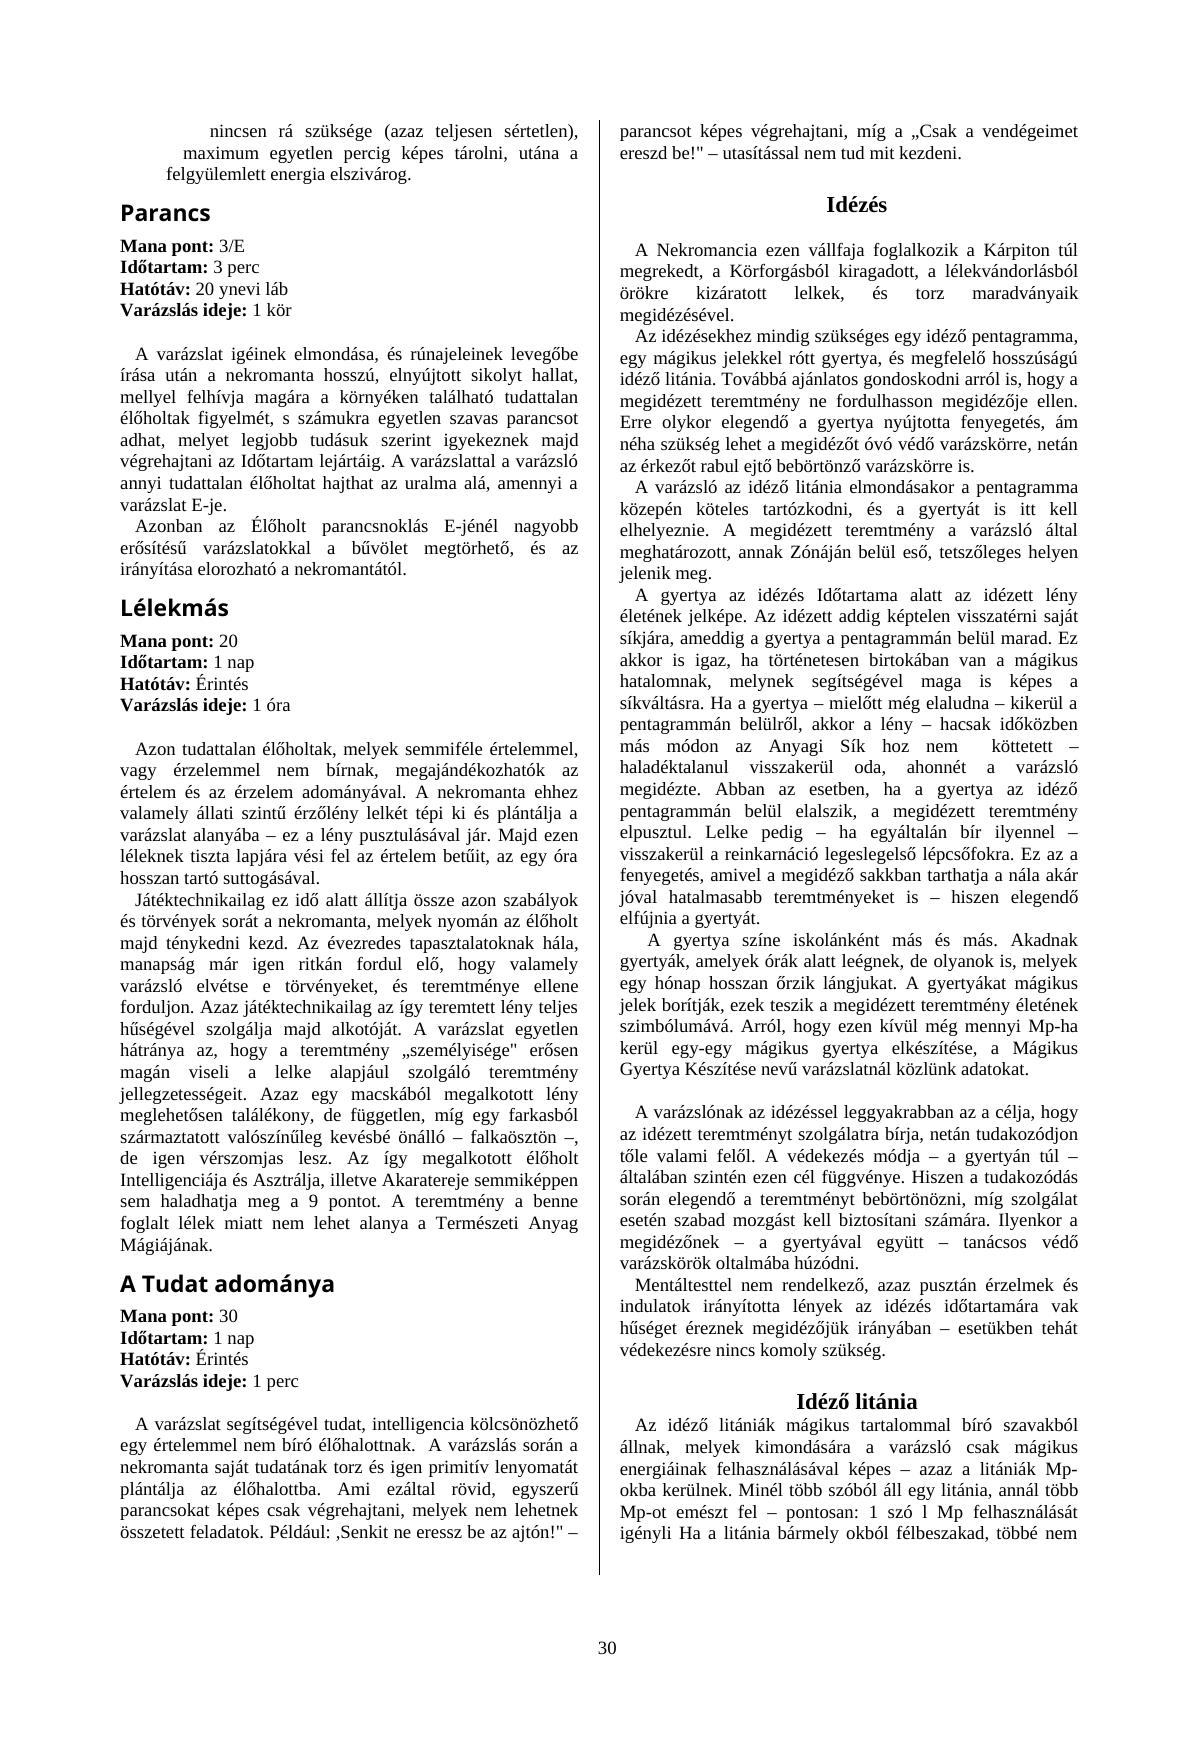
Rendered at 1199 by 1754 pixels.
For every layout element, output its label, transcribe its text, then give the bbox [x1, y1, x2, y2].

text Varázslás ideje: 1 óra [120, 694, 579, 716]
text Mana pont: 3/E [120, 235, 579, 256]
text Mana pont: 30 [120, 1305, 579, 1327]
text Mana pont: 20 [120, 630, 579, 651]
text Azon tudattalan élőholtak, melyek semmiféle értelemmel, vagy érzelemmel nem bírnak, megajándékozhatók az értelem és az érzelem adományával. A nekromanta ehhez valamely állati szintű érzőlény lelkét tépi ki és plántálja a varázslat alanyába – ez a lény pusztulásával jár. Majd ezen léleknek tiszta lapjára vési fel az értelem betűit, az egy óra hosszan tartó suttogásával. [120, 737, 579, 888]
text A varázsló az idéző litánia elmondásakor a pentagramma közepén köteles tartózkodni, és a gyertyát is itt kell elhelyeznie. A megidézett teremtmény a varázsló által meghatározott, annak Zónáján belül eső, tetszőleges helyen jelenik meg. [619, 476, 1079, 584]
text Hatótáv: Érintés [120, 1348, 579, 1370]
text Időtartam: 1 nap [120, 1327, 579, 1348]
text A gyertya színe iskolánként más és más. Akadnak gyertyák, amelyek órák alatt leégnek, de olyanok is, melyek egy hónap hosszan őrzik lángjukat. A gyertyákat mágikus jelek borítják, ezek teszik a megidézett teremtmény életének szimbólumává. Arról, hogy ezen kívül még mennyi Mp-ha kerül egy-egy mágikus gyertya elkészítése, a Mágikus Gyertya Készítése nevű varázslatnál közlünk adatokat. [619, 929, 1079, 1080]
subtitle Parancs [120, 197, 579, 228]
text Varázslás ideje: 1 perc [120, 1370, 579, 1391]
text Azonban az Élőholt parancsnoklás E-jénél nagyobb erősítésű varázslatokkal a bűvölet megtörhető, és az irányítása elorozható a nekromantától. [120, 515, 579, 580]
subtitle Lélekmás [120, 592, 579, 623]
text Az idézésekhez mindig szükséges egy idéző pentagramma, egy mágikus jelekkel rótt gyertya, és megfelelő hosszúságú idéző litánia. Továbbá ajánlatos gondoskodni arról is, hogy a megidézett teremtmény ne fordulhasson megidézője ellen. Erre olykor elegendő a gyertya nyújtotta fenyegetés, ám néha szükség lehet a megidézőt óvó védő varázskörre, netán az érkezőt rabul ejtő bebörtönző varázskörre is. [619, 325, 1079, 476]
text A gyertya az idézés Időtartama alatt az idézett lény életének jelképe. Az idézett addig képtelen visszatérni saját síkjára, ameddig a gyertya a pentagrammán belül marad. Ez akkor is igaz, ha történetesen birtokában van a mágikus hatalomnak, melynek segítségével maga is képes a síkváltásra. Ha a gyertya – mielőtt még elaludna – kikerül a pentagrammán belülről, akkor a lény – hacsak időközben más módon az Anyagi Sík­ hoz nem köttetett – haladéktalanul visszakerül oda, ahonnét a varázsló megidézte. Abban az esetben, ha a gyertya az idéző pentagrammán belül elalszik, a megidézett teremtmény elpusztul. Lelke pedig – ha egyáltalán bír ilyennel – visszakerül a reinkarnáció legeslegelső lépcsőfokra. Ez az a fenyegetés, amivel a megidéző sakkban tarthatja a nála akár jóval hatalmasabb teremtményeket is – hiszen elegendő elfújnia a gyertyát. [619, 584, 1079, 929]
text Időtartam: 3 perc [120, 256, 579, 278]
text A varázslat igéinek elmondása, és rúnajeleinek levegőbe írása után a nekromanta hosszú, elnyújtott sikolyt hallat, mellyel felhívja magára a környéken található tudattalan élőholtak figyelmét, s számukra egyetlen szavas parancsot adhat, melyet legjobb tudásuk szerint igyekeznek majd végrehajtani az Időtartam lejártáig. A varázslattal a varázsló annyi tudattalan élőholtat hajthat az uralma alá, amennyi a varázslat E-je. [120, 342, 579, 515]
text A Nekromancia ezen vállfaja foglalkozik a Kárpiton túl megrekedt, a Körforgásból kiragadott, a lélekvándorlásból örökre kizáratott lelkek, és torz maradványaik megidézésével. [619, 239, 1079, 325]
text A varázslat segítségével tudat, intelligencia kölcsönözhető egy értelemmel nem bíró élőhalottnak. A varázslás során a nekromanta saját tudatának torz és igen primitív lenyomatát plántálja az élőhalottba. Ami ezáltal rövid, egyszerű parancsokat képes csak végrehajtani, melyek nem lehetnek összetett feladatok. Például: ,Senkit ne eressz be az ajtón!" – parancsot képes végrehajtani, míg a „Csak a vendégeimet ereszd be!" – utasítással nem tud mit kezdeni. [120, 1413, 579, 1542]
text Játéktechnikailag ez idő alatt állítja össze azon szabályok és törvények sorát a nekromanta, melyek nyomán az élőholt majd ténykedni kezd. Az évezredes tapasztalatoknak hála, manapság már igen ritkán fordul elő, hogy valamely varázsló elvétse e törvényeket, és teremtménye ellene forduljon. Azaz játéktechnikailag az így teremtett lény teljes hűségével szolgálja majd alkotóját. A varázslat egyetlen hátránya az, hogy a teremtmény „személyisége" erősen magán viseli a lelke alapjául szolgáló teremtmény jellegzetességeit. Azaz egy macskából megalkotott lény meglehetősen találékony, de független, míg egy farkasból származtatott valószínűleg kevésbé önálló – falkaösztön –, de igen vérszomjas lesz. Az így megalkotott élőholt Intelligenciája és Asztrálja, illetve Akaratereje semmiképpen sem haladhatja meg a 9 pontot. A teremtmény a benne foglalt lélek miatt nem lehet alanya a Természeti Anyag Mágiájának. [120, 888, 579, 1255]
subtitle Idéző litánia [619, 1388, 1079, 1414]
text Mentáltesttel nem rendelkező, azaz pusztán érzelmek és indulatok irányította lények az idézés időtartamára vak hűséget éreznek megidézőjük irányában – esetükben tehát védekezésre nincs komoly szükség. [619, 1274, 1079, 1360]
subtitle A Tudat adománya [120, 1267, 579, 1299]
text Hatótáv: 20 ynevi láb [120, 278, 579, 299]
text Időtartam: 1 nap [120, 651, 579, 673]
subtitle Idézés [619, 191, 1079, 217]
text A varázslónak az idézéssel leggyakrabban az a célja, hogy az idézett teremtményt szolgálatra bírja, netán tudakozódjon tőle valami felől. A védekezés módja – a gyertyán túl – általában szintén ezen cél függvénye. Hiszen a tudakozódás során elegendő a teremtményt bebörtönözni, míg szolgálat esetén szabad mozgást kell biztosítani számára. Ilyenkor a megidézőnek – a gyertyával együtt – tanácsos védő varázskörök oltalmába húzódni. [619, 1101, 1079, 1274]
text Varázslás ideje: 1 kör [120, 299, 579, 321]
text Hatótáv: Érintés [120, 673, 579, 694]
